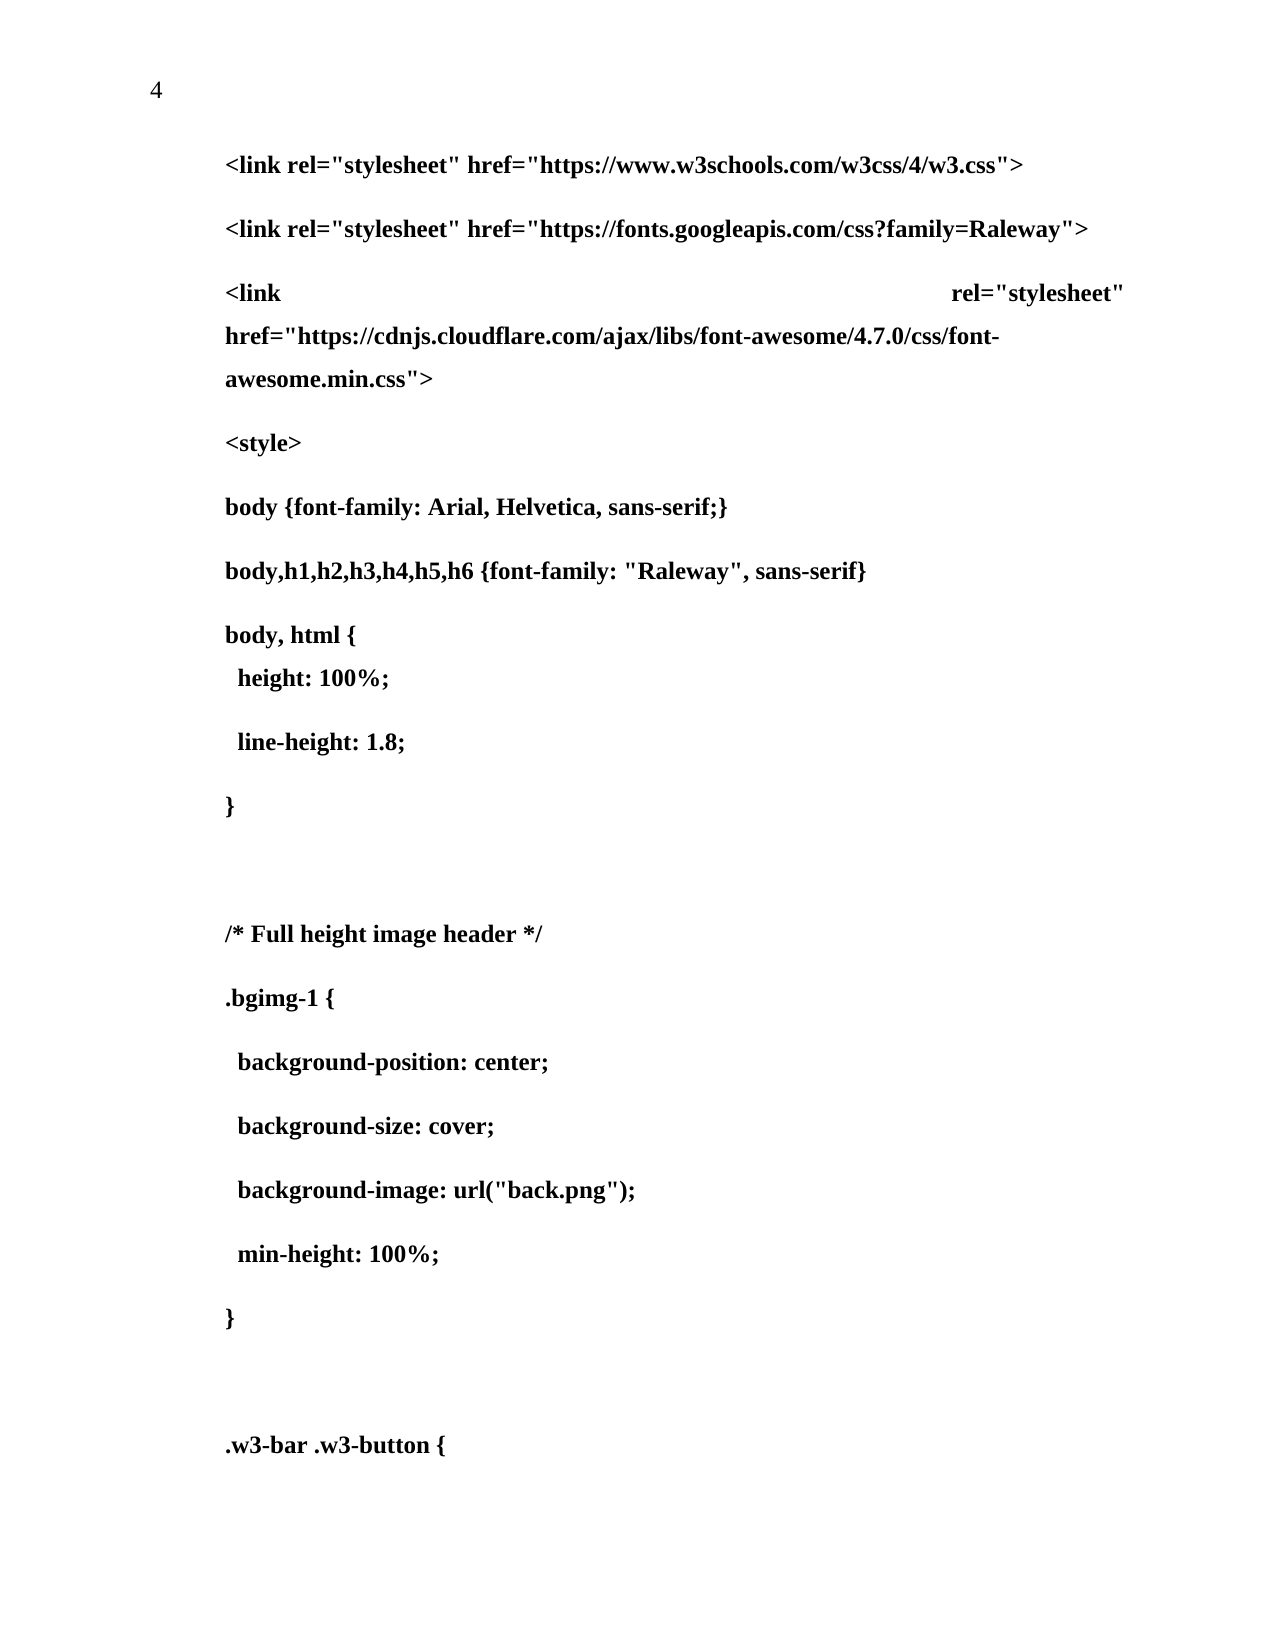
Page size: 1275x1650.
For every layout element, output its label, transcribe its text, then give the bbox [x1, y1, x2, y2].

list background-position: center; [225, 1047, 1125, 1076]
list <style> [225, 428, 1125, 457]
list <link rel="stylesheet" href="https://cdnjs.cloudflare.com/ajax/libs/font-awesome/4.7.0/css/font-awesome.min.css"> [225, 278, 1125, 393]
list line-height: 1.8; [225, 727, 1125, 756]
list body {font-family: Arial, Helvetica, sans-serif;} [225, 492, 1125, 521]
list min-height: 100%; [225, 1239, 1125, 1267]
list /* Full height image header */ [225, 919, 1125, 948]
list .w3-bar .w3-button { [225, 1431, 1125, 1459]
list } [225, 1303, 1125, 1331]
list .bgimg-1 { [225, 983, 1125, 1012]
list } [225, 791, 1125, 820]
list <link rel="stylesheet" href="https://fonts.googleapis.com/css?family=Raleway"> [225, 214, 1125, 243]
text body, html { [150, 620, 1125, 649]
list height: 100%; [225, 663, 1125, 692]
list <link rel="stylesheet" href="https://www.w3schools.com/w3css/4/w3.css"> [225, 150, 1125, 179]
list body,h1,h2,h3,h4,h5,h6 {font-family: "Raleway", sans-serif} [225, 556, 1125, 585]
list background-image: url("back.png"); [225, 1175, 1125, 1203]
list background-size: cover; [225, 1111, 1125, 1139]
